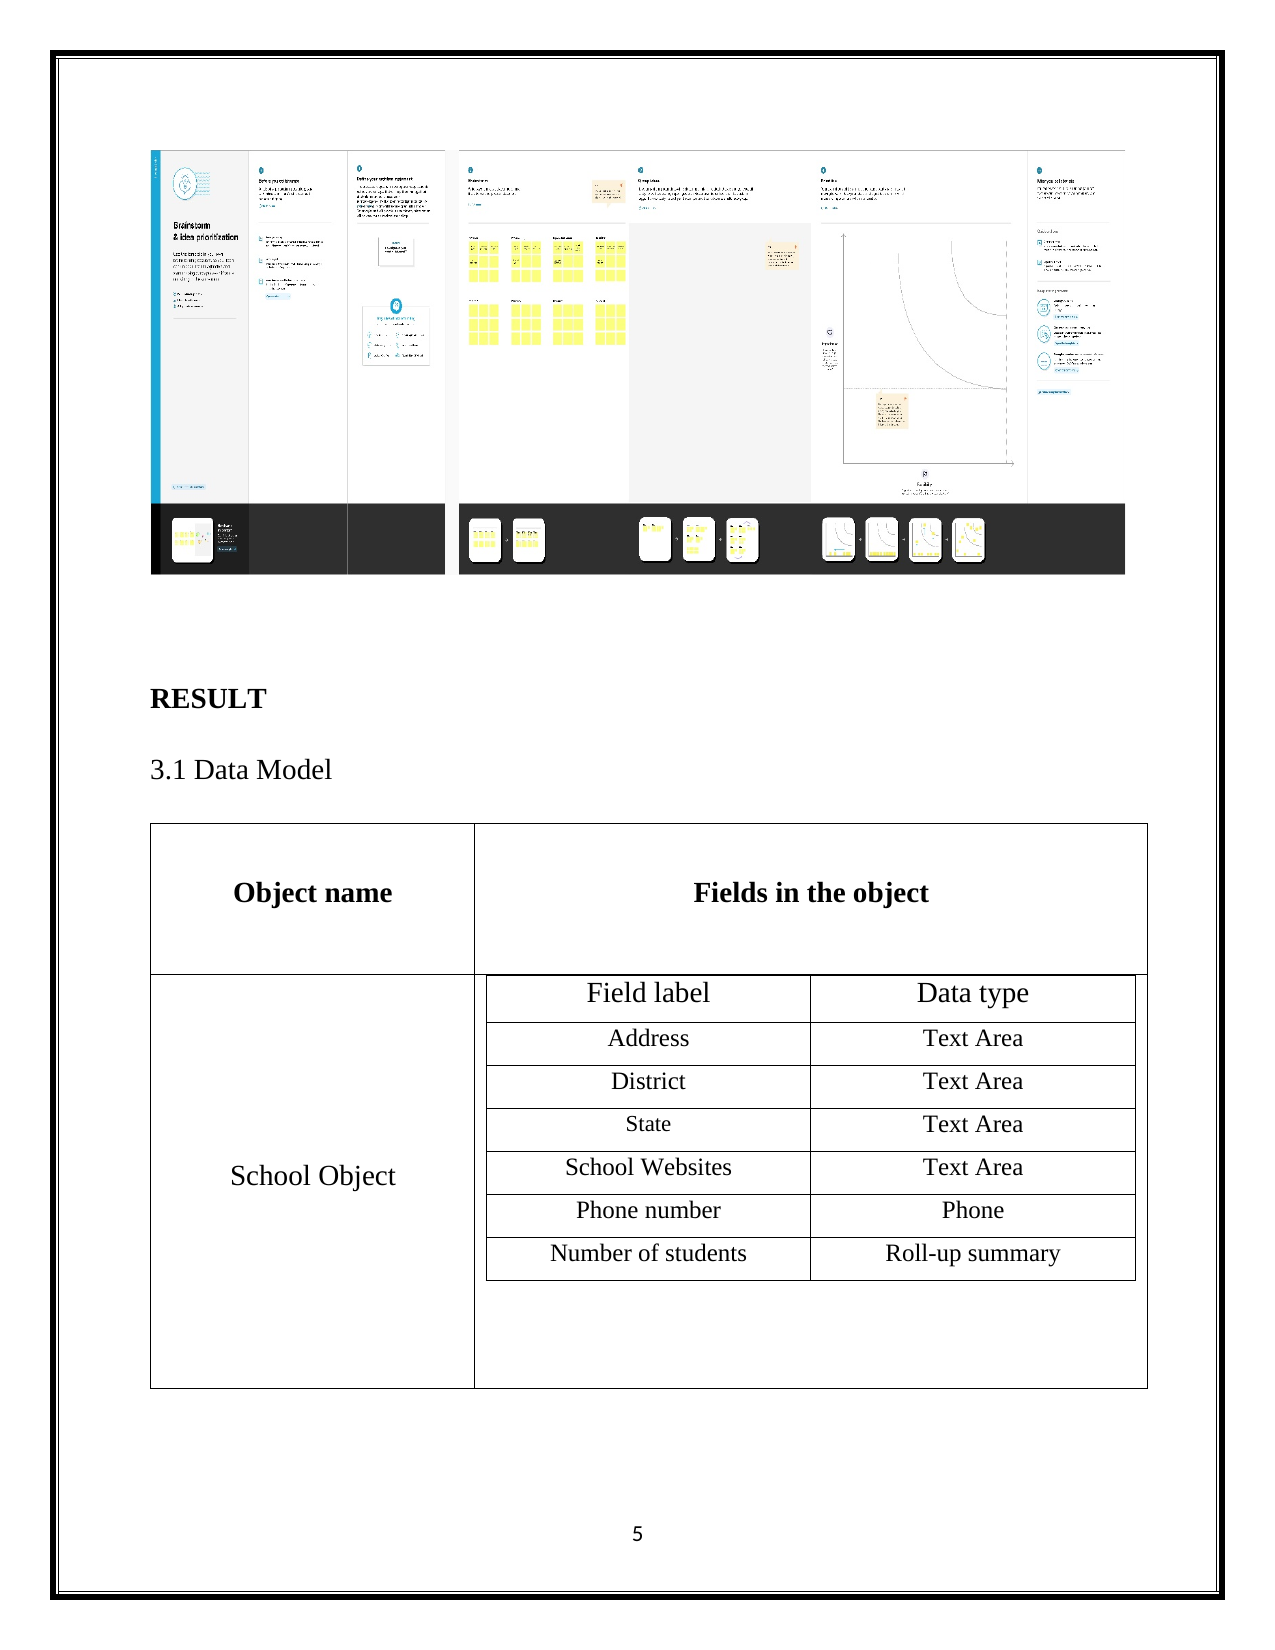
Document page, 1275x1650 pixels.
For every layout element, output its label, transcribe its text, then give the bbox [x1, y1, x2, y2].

table_cell [475, 975, 1147, 1388]
text RESULT [150, 681, 1125, 714]
picture [150, 150, 1125, 575]
text 3.1 Data Model [150, 752, 1125, 786]
table_cell School Object [151, 975, 474, 1388]
table_header Object name [151, 824, 474, 973]
table_header Fields in the object [475, 824, 1147, 973]
